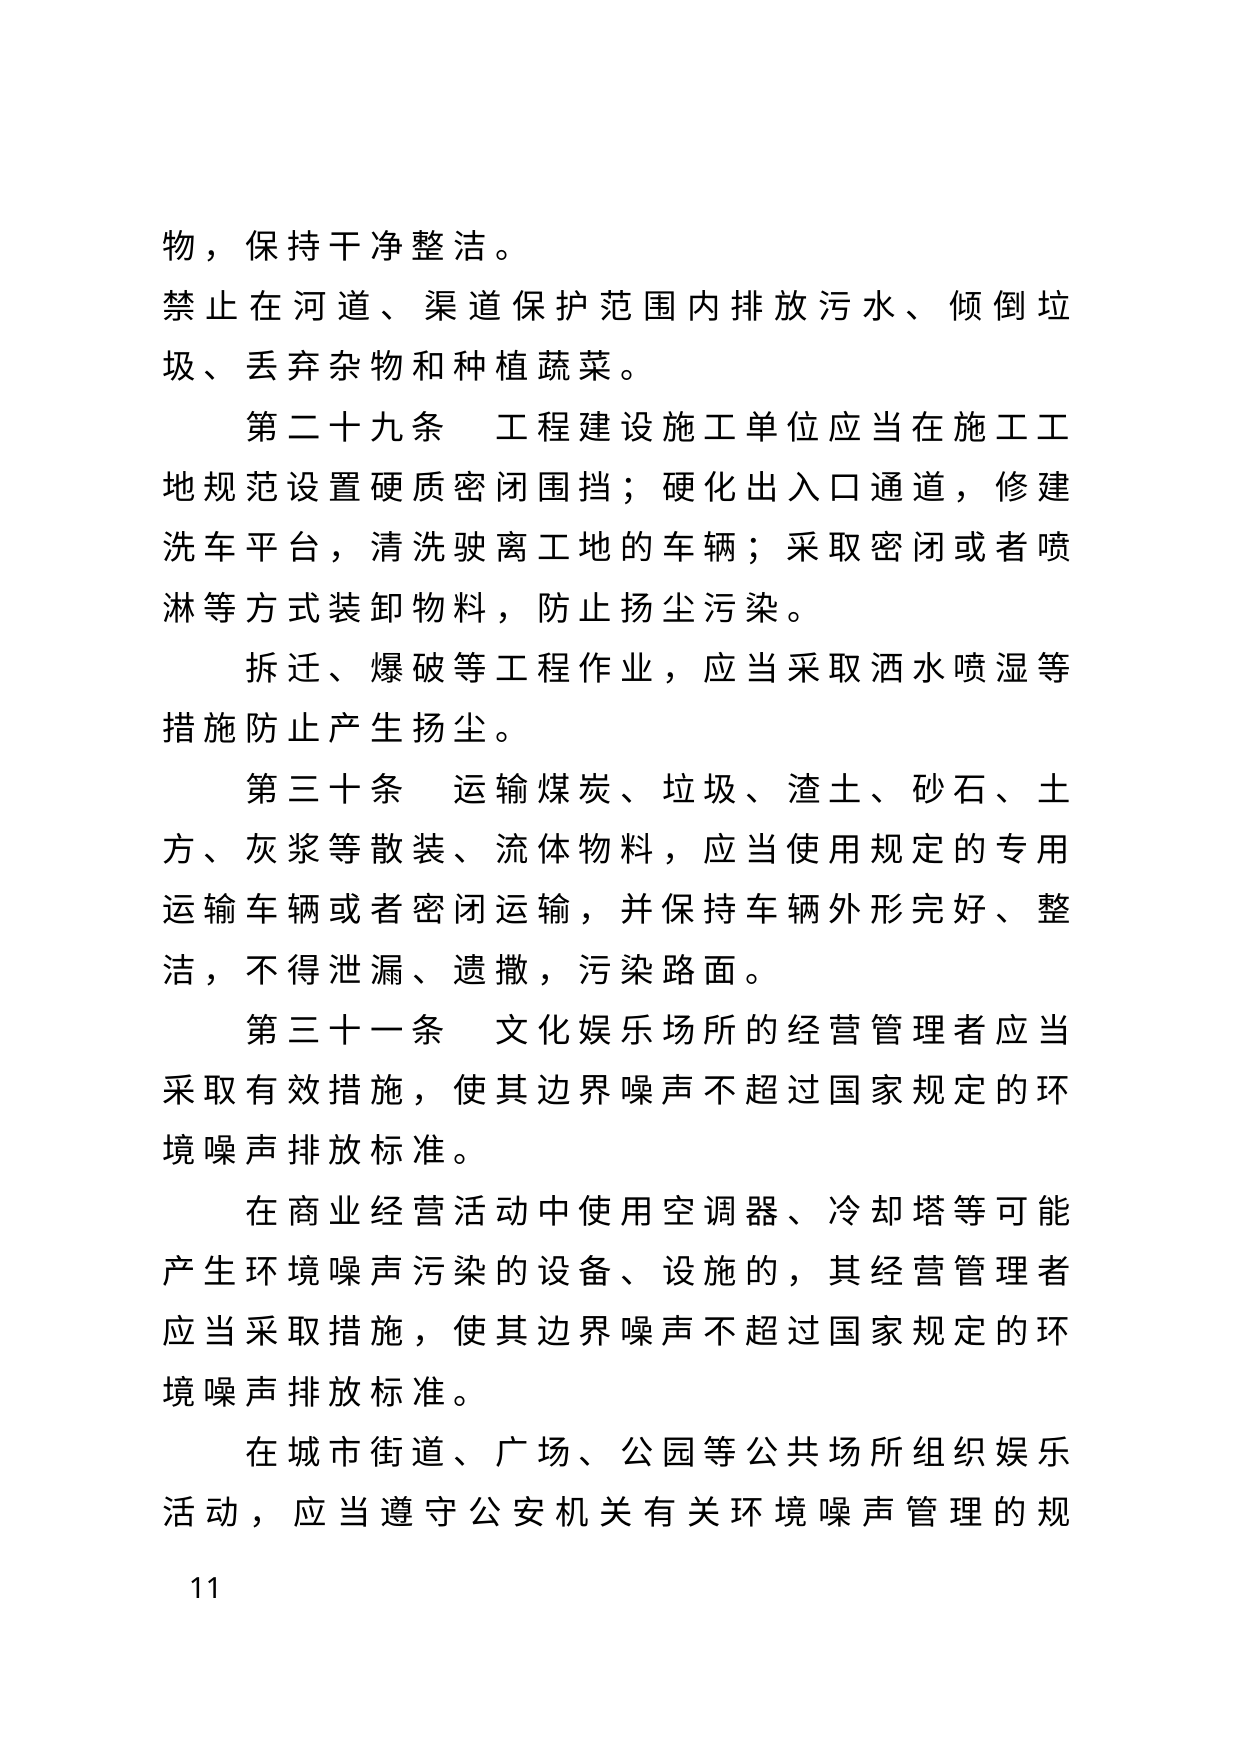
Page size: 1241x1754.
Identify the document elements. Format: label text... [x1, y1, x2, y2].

text 第二十九条 工程建设施工单位应当在施工工地规范设置硬质密闭围挡；硬化出入口通道，修建洗车平台，清洗驶离工地的车辆；采取密闭或者喷淋等方式装卸物料，防止扬尘污染。 [162, 394, 1078, 636]
text 在商业经营活动中使用空调器、冷却塔等可能产生环境噪声污染的设备、设施的，其经营管理者应当采取措施，使其边界噪声不超过国家规定的环境噪声排放标准。 [162, 1178, 1078, 1420]
text 第三十条 运输煤炭、垃圾、渣土、砂石、土方、灰浆等散装、流体物料，应当使用规定的专用运输车辆或者密闭运输，并保持车辆外形完好、整洁，不得泄漏、遗撒，污染路面。 [162, 756, 1078, 998]
text 禁止在河道、渠道保护范围内排放污水、倾倒垃圾、丢弃杂物和种植蔬菜。 [162, 274, 1078, 394]
text 第三十一条 文化娱乐场所的经营管理者应当采取有效措施，使其边界噪声不超过国家规定的环境噪声排放标准。 [162, 998, 1078, 1178]
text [162, 213, 1078, 274]
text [162, 1420, 1078, 1540]
text 拆迁、爆破等工程作业，应当采取洒水喷湿等措施防止产生扬尘。 [162, 636, 1078, 756]
